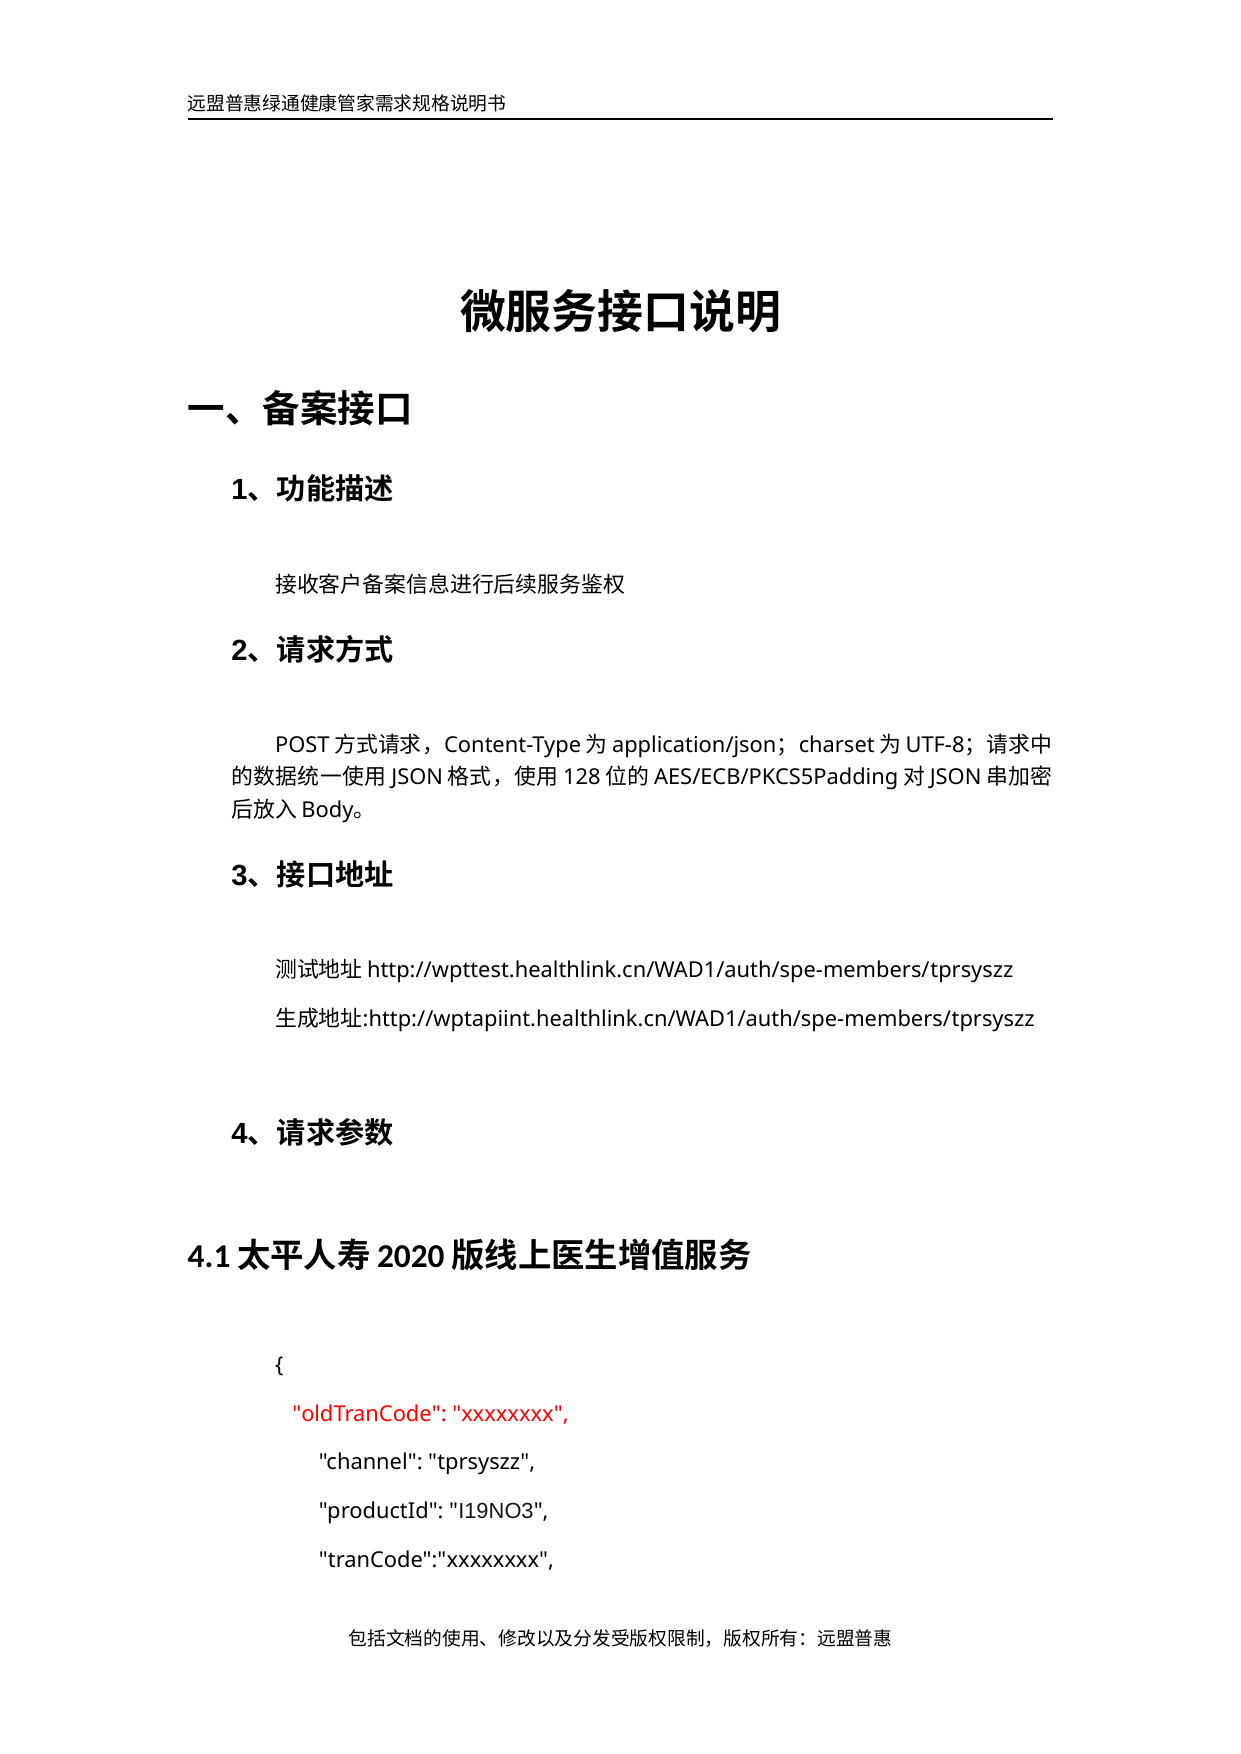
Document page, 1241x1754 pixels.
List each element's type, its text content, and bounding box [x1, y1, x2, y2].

text 一、备案接口 [187, 373, 1053, 438]
text 接收客户备案信息进行后续服务鉴权 [231, 566, 1053, 599]
text "tranCode":"xxxxxxxx", [231, 1542, 1053, 1575]
subtitle 1、功能描述 [231, 454, 1053, 519]
text POST方式请求，Content-Type为application/json；charset为UTF-8；请求中的数据统一使用JSON格式，使用128位的AES/ECB/PKCS5Padding对JSON串加密后放入Body。 [231, 727, 1053, 824]
text { [231, 1347, 1053, 1380]
text 测试地址http://wpttest.healthlink.cn/WAD1/auth/spe-members/tprsyszz [231, 952, 1053, 984]
subtitle 接口地址 [231, 840, 1053, 905]
text "channel": "tprsyszz", [231, 1445, 1053, 1477]
text "oldTranCode": "xxxxxxxx", [231, 1396, 1053, 1429]
subtitle 4.1太平人寿2020版线上医生增值服务 [187, 1221, 1053, 1286]
text 微服务接口说明 [187, 259, 1053, 357]
subtitle 2、请求方式 [231, 615, 1053, 680]
subtitle 请求参数 [231, 1098, 1053, 1163]
text 生成地址:http://wptapiint.healthlink.cn/WAD1/auth/spe-members/tprsyszz [231, 1001, 1053, 1033]
text "productId": "I19NO3", [231, 1494, 1053, 1526]
